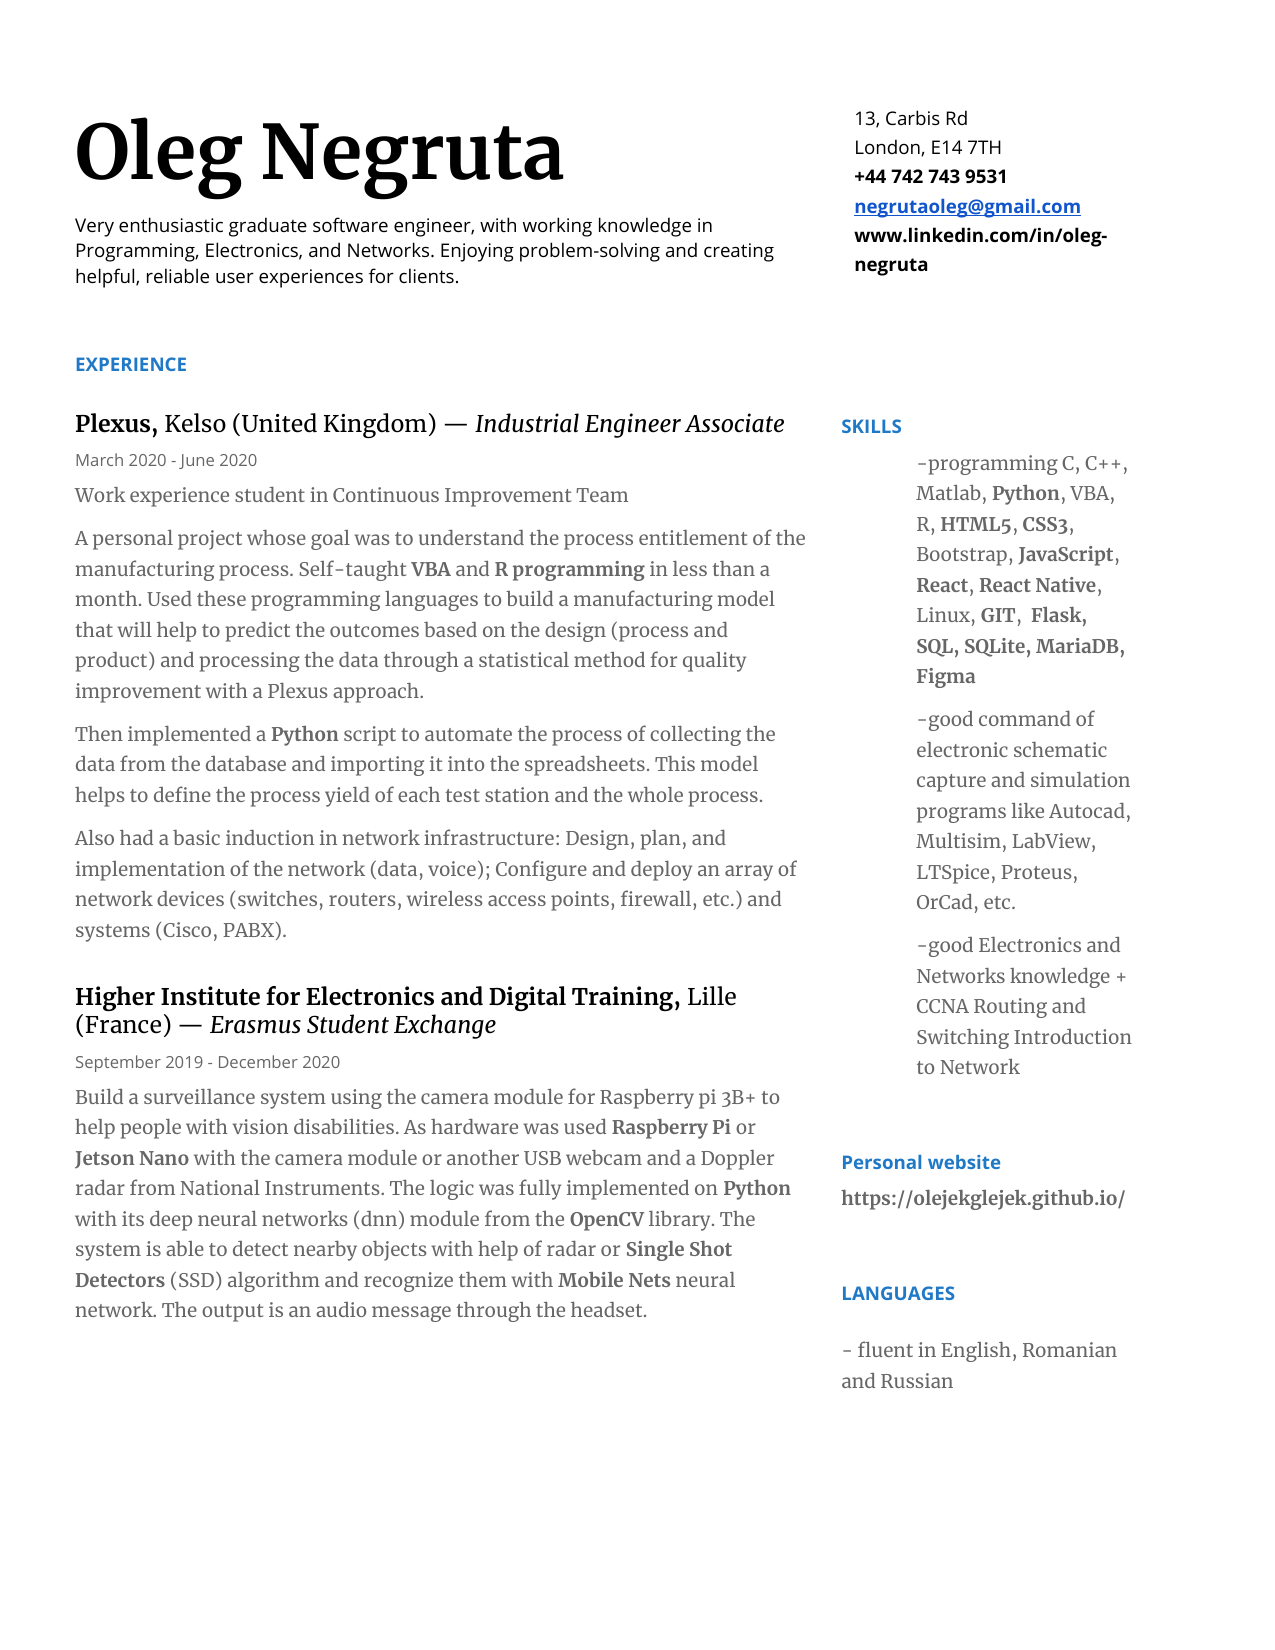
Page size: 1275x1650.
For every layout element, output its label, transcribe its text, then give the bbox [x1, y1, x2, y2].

table_header 13, Carbis Rd London, E14 7TH +44 742 743 9531 negrutaoleg@gmail.com www.linkedin.com/in/oleg-negruta [839, 90, 1166, 324]
table_header SKILLS -programming C, C++, Matlab, Python, VBA, R, HTML5, CSS3, Bootstrap, JavaScript, React, React Native, Linux, GIT, Flask, SQL, SQLite, MariaDB, Figma -good command of electronic schematic capture and simulation programs like Autocad, Multisim, LabView, LTSpice, Proteus, OrCad, etc. -good Electronics and Networks knowledge + CCNA Routing and Switching Introduction to Network Personal website https://olejekglejek.github.io/ LANGUAGES - fluent in English, Romanian and Russian [841, 351, 1166, 1427]
table_header Oleg Negruta Very enthusiastic graduate software engineer, with working knowledge in Programming, Electronics, and Networks. Enjoying problem-solving and creating helpful, reliable user experiences for clients. [75, 90, 839, 324]
table_header EXPERIENCE Plexus, Kelso (United Kingdom) — Industrial Engineer Associate March 2020 - June 2020 Work experience student in Continuous Improvement Team A personal project whose goal was to understand the process entitlement of the manufacturing process. Self-taught VBA and R programming in less than a month. Used these programming languages to build a manufacturing model that will help to predict the outcomes based on the design (process and product) and processing the data through a statistical method for quality improvement with a Plexus approach. Then implemented a Python script to automate the process of collecting the data from the database and importing it into the spreadsheets. This model helps to define the process yield of each test station and the whole process. Also had a basic induction in network infrastructure: Design, plan, and implementation of the network (data, voice); Configure and deploy an array of network devices (switches, routers, wireless access points, firewall, etc.) and systems (Cisco, PABX). Higher Institute for Electronics and Digital Training, Lille (France) — Erasmus Student Exchange September 2019 - December 2020 Build a surveillance system using the camera module for Raspberry pi 3B+ to help people with vision disabilities. As hardware was used Raspberry Pi or Jetson Nano with the camera module or another USB webcam and a Doppler radar from National Instruments. The logic was fully implemented on Python with its deep neural networks (dnn) module from the OpenCV library. The system is able to detect nearby objects with help of radar or Single Shot Detectors (SSD) algorithm and recognize them with Mobile Nets neural network. The output is an audio message through the headset. [75, 351, 841, 1427]
